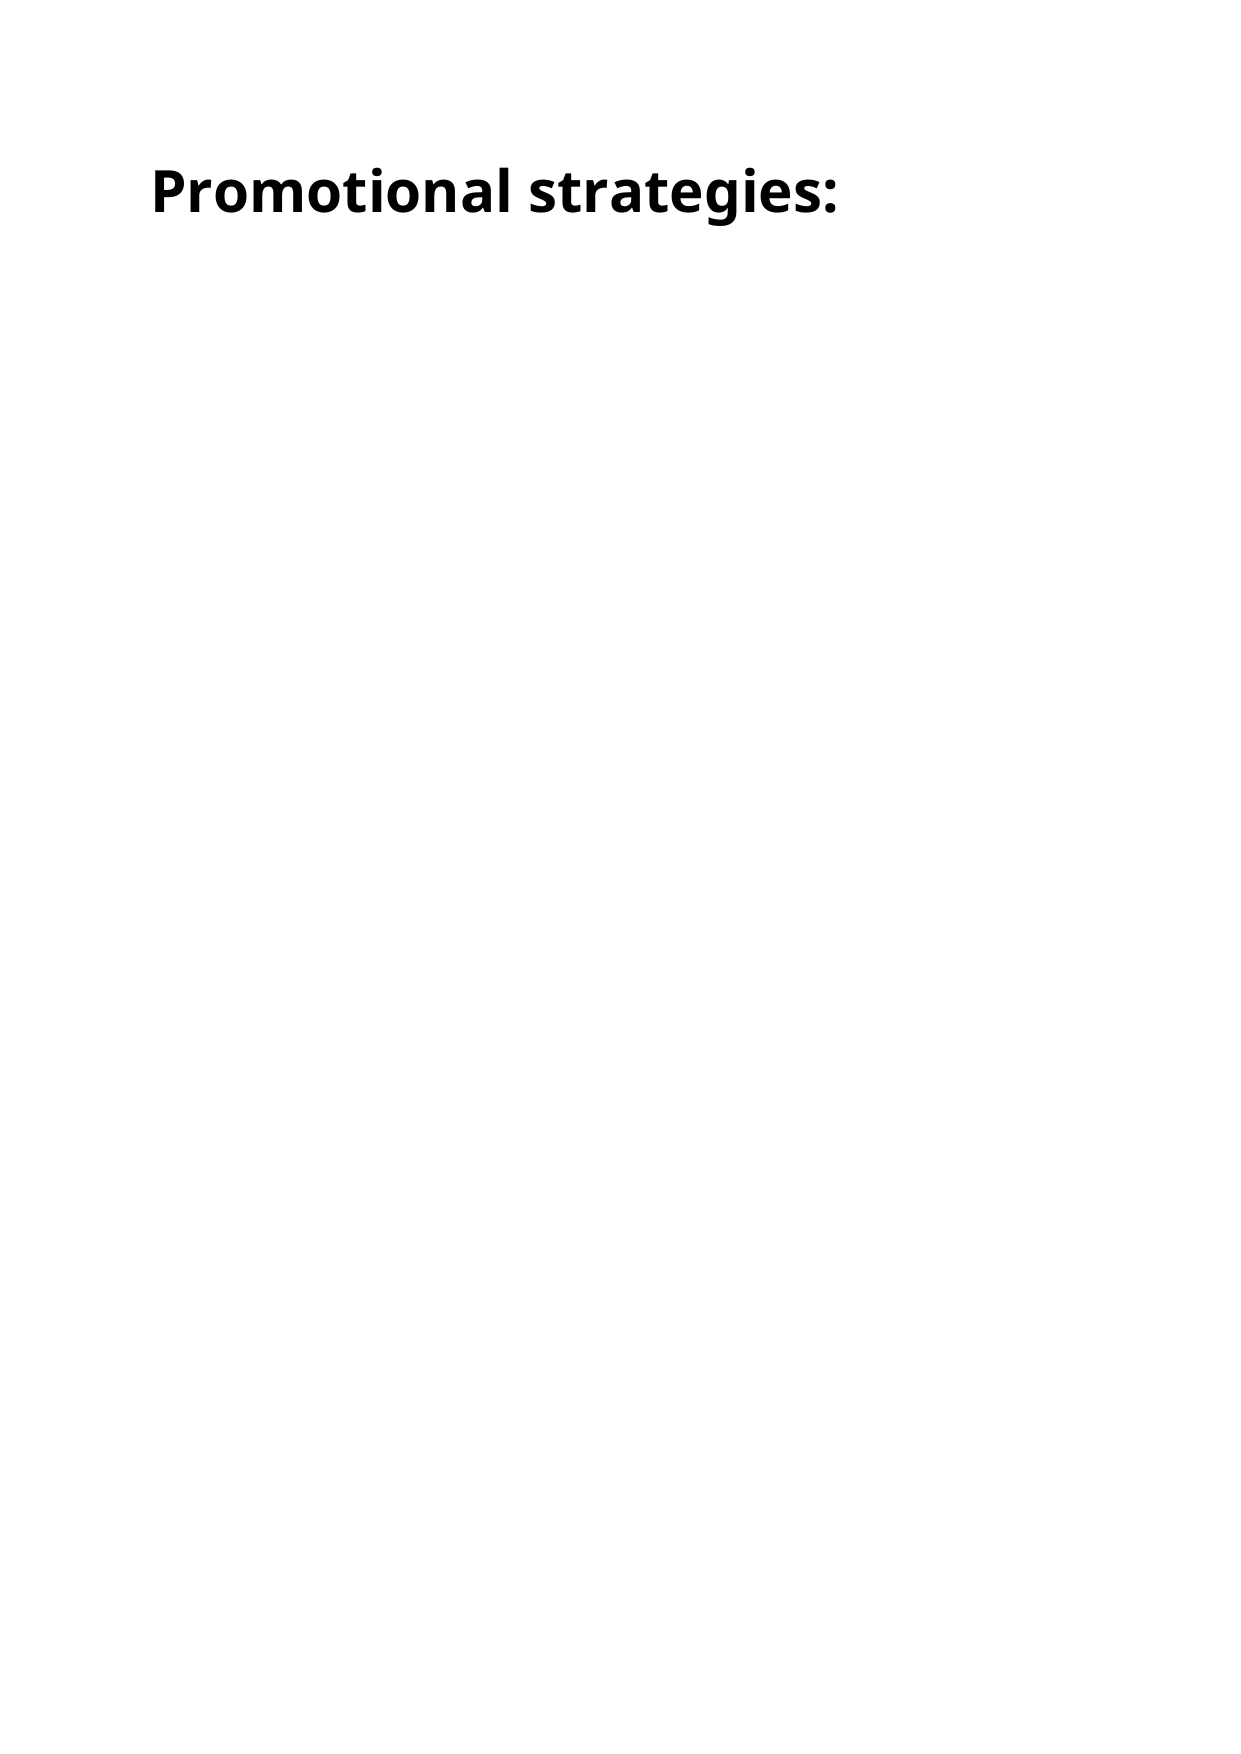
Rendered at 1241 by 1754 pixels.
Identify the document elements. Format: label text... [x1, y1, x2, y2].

text Promotional strategies: [150, 150, 1090, 229]
